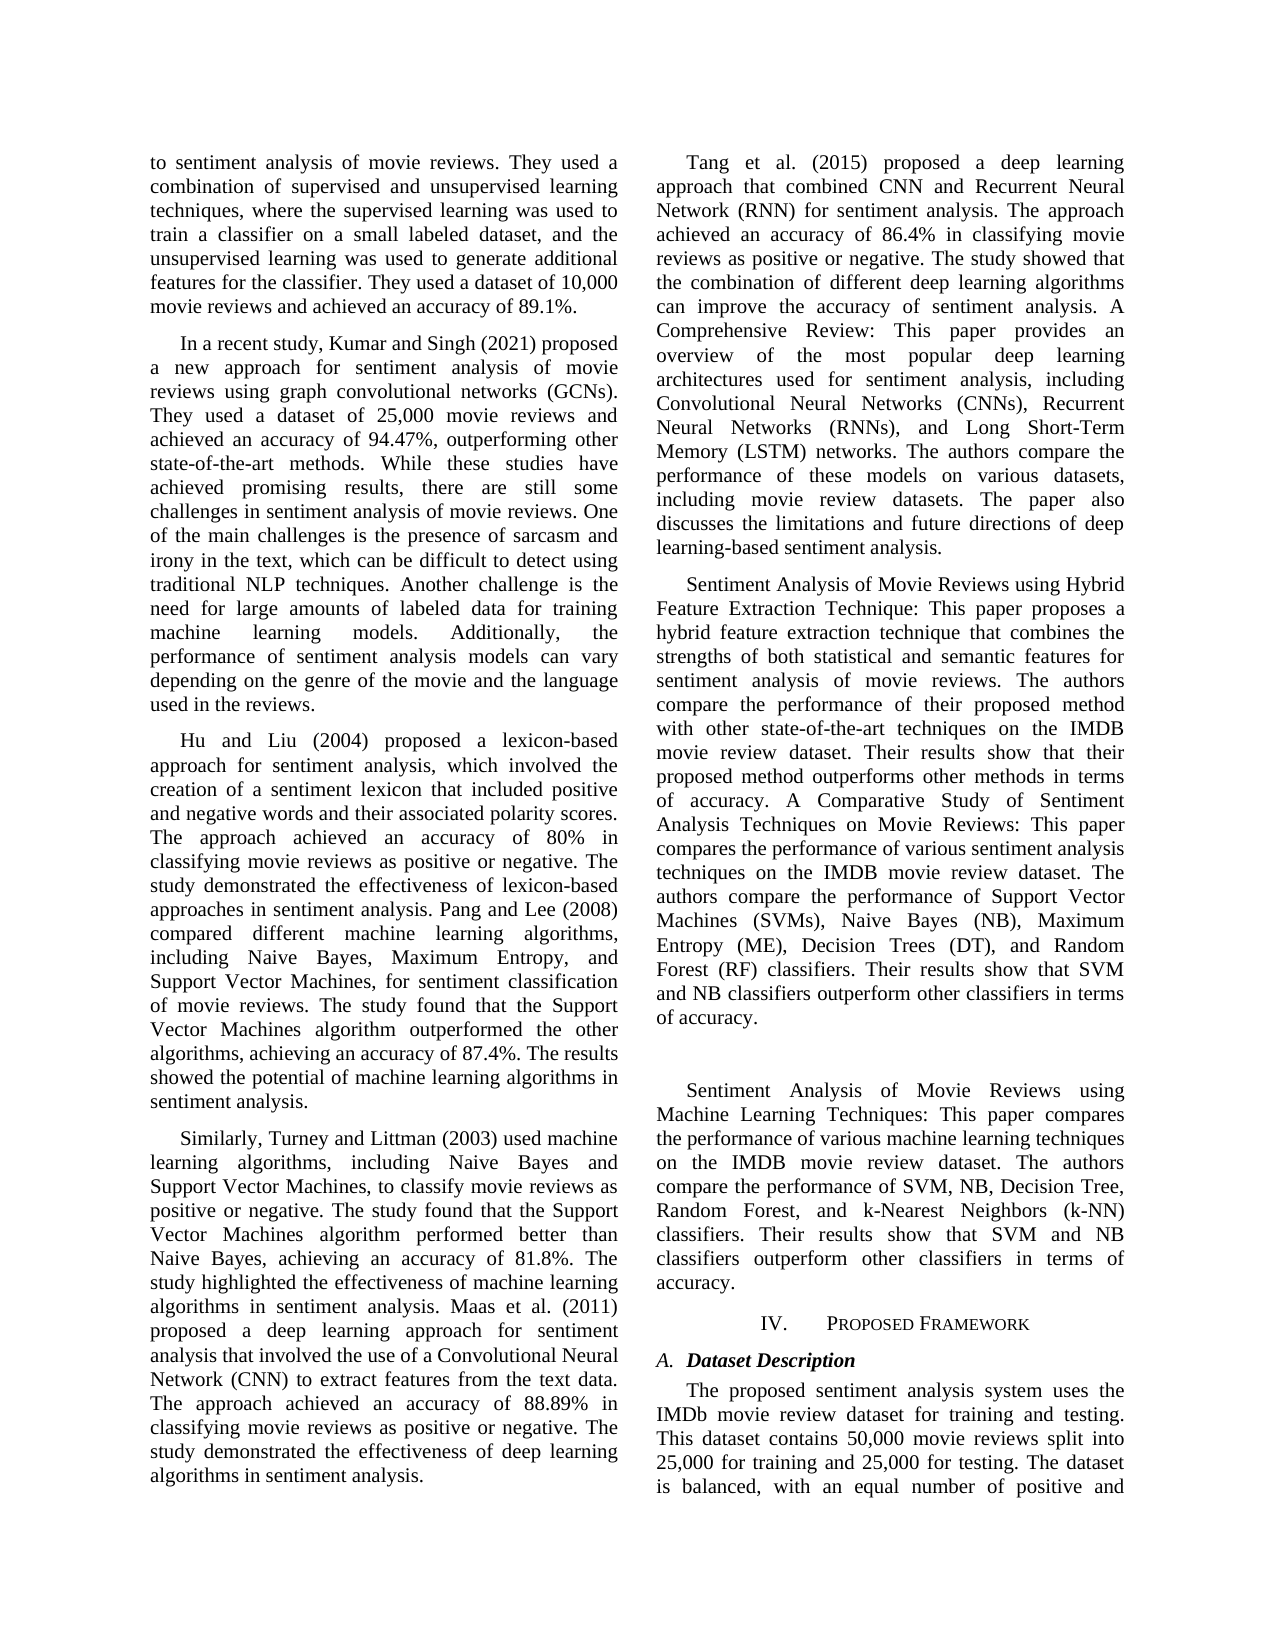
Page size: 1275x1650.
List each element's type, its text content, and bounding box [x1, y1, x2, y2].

subtitle Proposed Framework [656, 1311, 1125, 1335]
text Sentiment Analysis of Movie Reviews using Hybrid Feature Extraction Technique: This paper proposes a hybrid feature extraction technique that combines the strengths of both statistical and semantic features for sentiment analysis of movie reviews. The authors compare the performance of their proposed method with other state-of-the-art techniques on the IMDB movie review dataset. Their results show that their proposed method outperforms other methods in terms of accuracy. A Comparative Study of Sentiment Analysis Techniques on Movie Reviews: This paper compares the performance of various sentiment analysis techniques on the IMDB movie review dataset. The authors compare the performance of Support Vector Machines (SVMs), Naive Bayes (NB), Maximum Entropy (ME), Decision Trees (DT), and Random Forest (RF) classifiers. Their results show that SVM and NB classifiers outperform other classifiers in terms of accuracy. [656, 572, 1125, 1029]
subtitle Dataset Description [656, 1348, 1125, 1372]
text In a recent study, Kumar and Singh (2021) proposed a new approach for sentiment analysis of movie reviews using graph convolutional networks (GCNs). They used a dataset of 25,000 movie reviews and achieved an accuracy of 94.47%, outperforming other state-of-the-art methods. While these studies have achieved promising results, there are still some challenges in sentiment analysis of movie reviews. One of the main challenges is the presence of sarcasm and irony in the text, which can be difficult to detect using traditional NLP techniques. Another challenge is the need for large amounts of labeled data for training machine learning models. Additionally, the performance of sentiment analysis models can vary depending on the genre of the movie and the language used in the reviews. [150, 331, 619, 716]
text Similarly, Turney and Littman (2003) used machine learning algorithms, including Naive Bayes and Support Vector Machines, to classify movie reviews as positive or negative. The study found that the Support Vector Machines algorithm performed better than Naive Bayes, achieving an accuracy of 81.8%. The study highlighted the effectiveness of machine learning algorithms in sentiment analysis. Maas et al. (2011) proposed a deep learning approach for sentiment analysis that involved the use of a Convolutional Neural Network (CNN) to extract features from the text data. The approach achieved an accuracy of 88.89% in classifying movie reviews as positive or negative. The study demonstrated the effectiveness of deep learning algorithms in sentiment analysis. [150, 1126, 619, 1487]
text Sentiment Analysis of Movie Reviews using Machine Learning Techniques: This paper compares the performance of various machine learning techniques on the IMDB movie review dataset. The authors compare the performance of SVM, NB, Decision Tree, Random Forest, and k-Nearest Neighbors (k-NN) classifiers. Their results show that SVM and NB classifiers outperform other classifiers in terms of accuracy. [656, 1078, 1125, 1294]
text Tang et al. (2015) proposed a deep learning approach that combined CNN and Recurrent Neural Network (RNN) for sentiment analysis. The approach achieved an accuracy of 86.4% in classifying movie reviews as positive or negative. The study showed that the combination of different deep learning algorithms can improve the accuracy of sentiment analysis. A Comprehensive Review: This paper provides an overview of the most popular deep learning architectures used for sentiment analysis, including Convolutional Neural Networks (CNNs), Recurrent Neural Networks (RNNs), and Long Short-Term Memory (LSTM) networks. The authors compare the performance of these models on various datasets, including movie review datasets. The paper also discusses the limitations and future directions of deep learning-based sentiment analysis. [656, 150, 1125, 559]
text Hu and Liu (2004) proposed a lexicon-based approach for sentiment analysis, which involved the creation of a sentiment lexicon that included positive and negative words and their associated polarity scores. The approach achieved an accuracy of 80% in classifying movie reviews as positive or negative. The study demonstrated the effectiveness of lexicon-based approaches in sentiment analysis. Pang and Lee (2008) compared different machine learning algorithms, including Naive Bayes, Maximum Entropy, and Support Vector Machines, for sentiment classification of movie reviews. The study found that the Support Vector Machines algorithm outperformed the other algorithms, achieving an accuracy of 87.4%. The results showed the potential of machine learning algorithms in sentiment analysis. [150, 728, 619, 1113]
